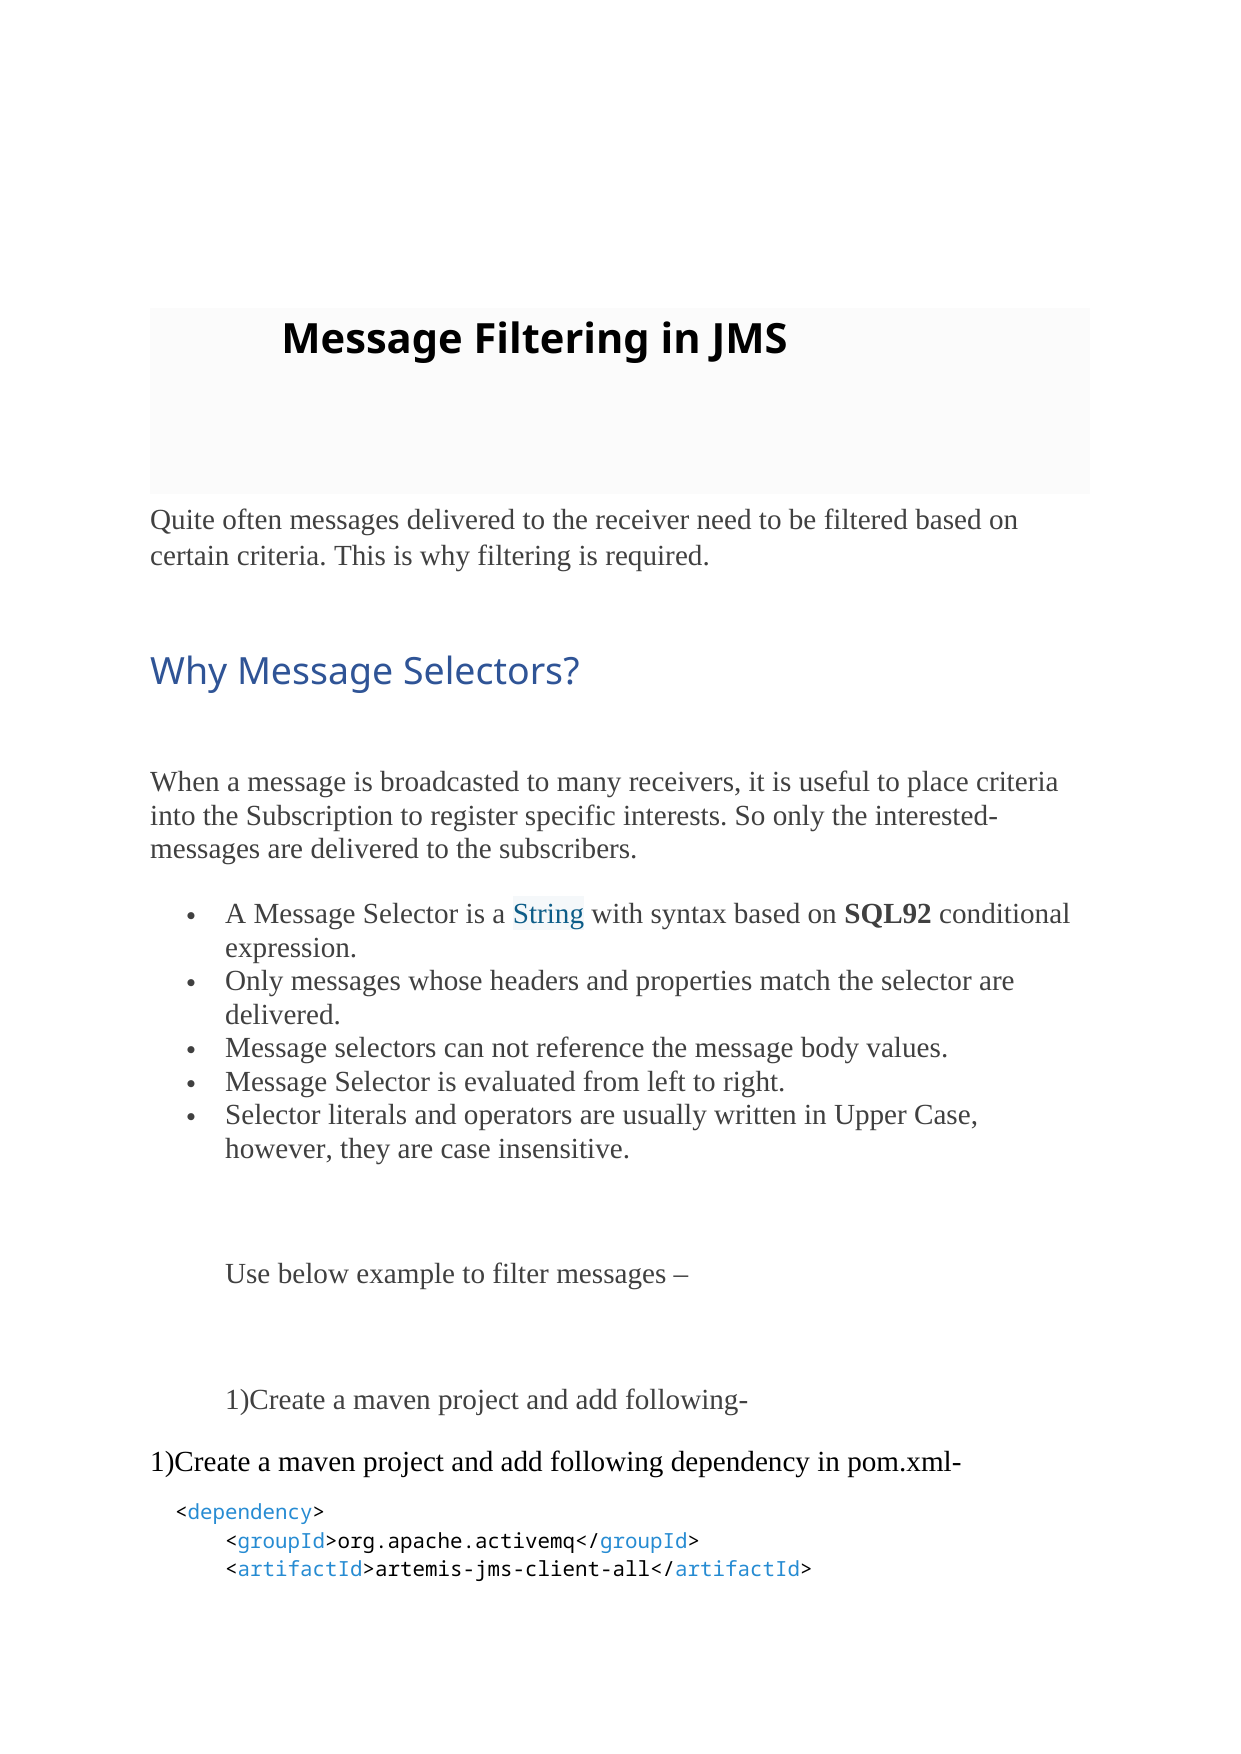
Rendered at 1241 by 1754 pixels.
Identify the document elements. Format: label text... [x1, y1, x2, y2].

text 1)Create a maven project and add following dependency in pom.xml- [150, 1444, 1090, 1478]
list A Message Selector is a String with syntax based on SQL92 conditional expression. [187, 896, 1090, 963]
text 1)Create a maven project and add following- [225, 1382, 1090, 1415]
text Quite often messages delivered to the receiver need to be filtered based on certain criteria. This is why filtering is required. [150, 502, 1090, 572]
text <artifactId>artemis-jms-client-all</artifactId> [150, 1554, 1090, 1583]
text Message Filtering in JMS [150, 308, 1090, 365]
text Use below example to filter messages – [225, 1256, 1090, 1290]
list Message selectors can not reference the message body values. [187, 1030, 1090, 1064]
text <groupId>org.apache.activemq</groupId> [150, 1526, 1090, 1554]
list Message Selector is evaluated from left to right. [187, 1064, 1090, 1097]
subtitle Why Message Selectors? [150, 644, 1090, 695]
list Selector literals and operators are usually written in Upper Case, however, they are case insensitive. [187, 1097, 1090, 1164]
list Only messages whose headers and properties match the selector are delivered. [187, 963, 1090, 1030]
text <dependency> [150, 1497, 1090, 1526]
text When a message is broadcasted to many receivers, it is useful to place criteria into the Subscription to register specific interests. So only the interested-messages are delivered to the subscribers. [150, 764, 1090, 865]
